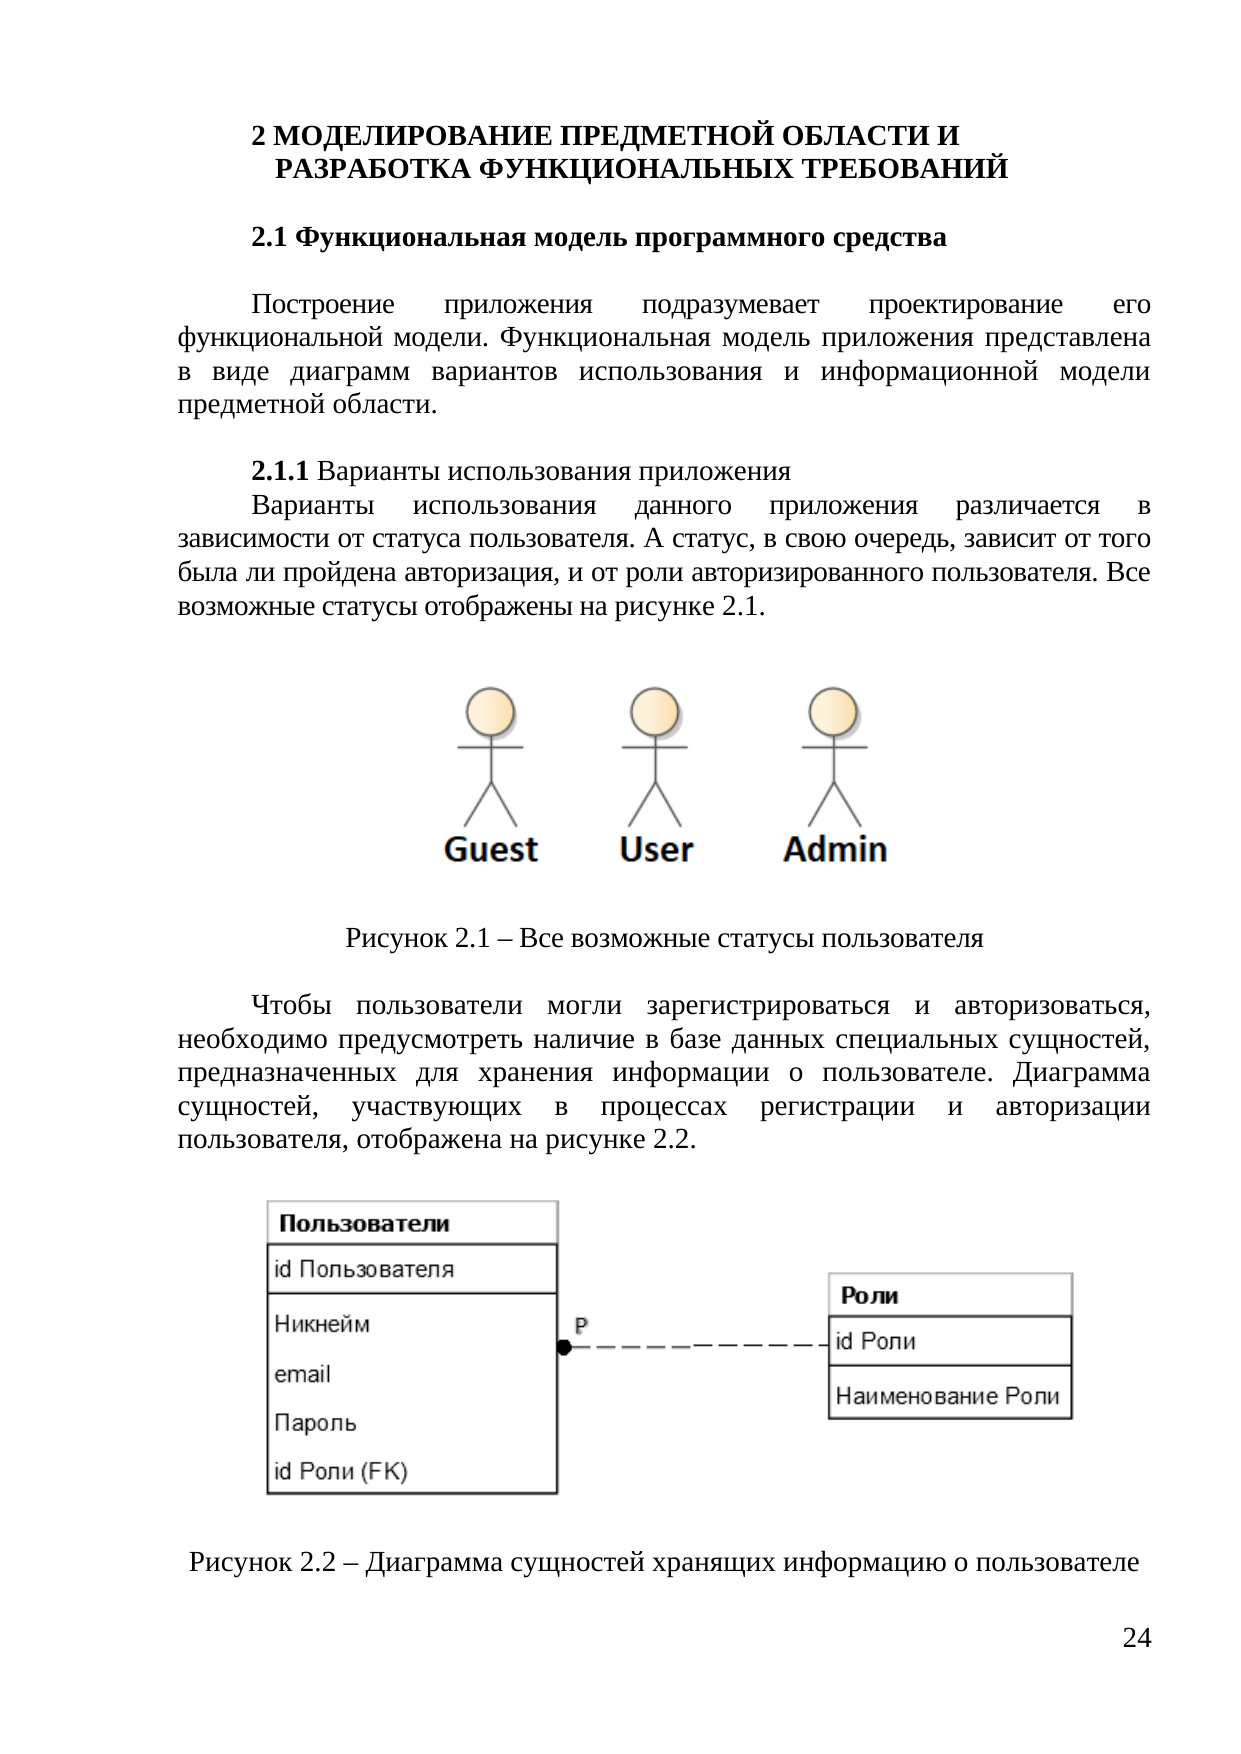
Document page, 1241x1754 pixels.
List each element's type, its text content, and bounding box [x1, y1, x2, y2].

text Рисунок 2.1 – Все возможные статусы пользователя [177, 920, 1152, 954]
text Построение приложения подразумевает проектирование его функциональной модели. Функциональная модель приложения представлена в виде диаграмм вариантов использования и информационной модели предметной области. [177, 286, 1152, 420]
picture [256, 1188, 1088, 1511]
text 2.1 Функциональная модель программного средства [251, 219, 1152, 252]
text Чтобы пользователи могли зарегистрироваться и авторизоваться, необходимо предусмотреть наличие в базе данных специальных сущностей, предназначенных для хранения информации о пользователе. Диаграмма сущностей, участвующих в процессах регистрации и авторизации пользователя, отображена на рисунке 2.2. [177, 987, 1152, 1155]
text Рисунок 2.2 – Диаграмма сущностей хранящих информацию о пользователе [177, 1544, 1152, 1578]
text Варианты использования данного приложения различается в зависимости от статуса пользователя. А статус, в свою очередь, зависит от того была ли пройдена авторизация, и от роли авторизированного пользователя. Все возможные статусы отображены на рисунке 2.1. [177, 487, 1152, 621]
picture [386, 654, 943, 887]
text 2 Моделирование предметной области и разработка функциональных требований [251, 118, 1152, 185]
text 2.1.1 Варианты использования приложения [177, 453, 1152, 487]
